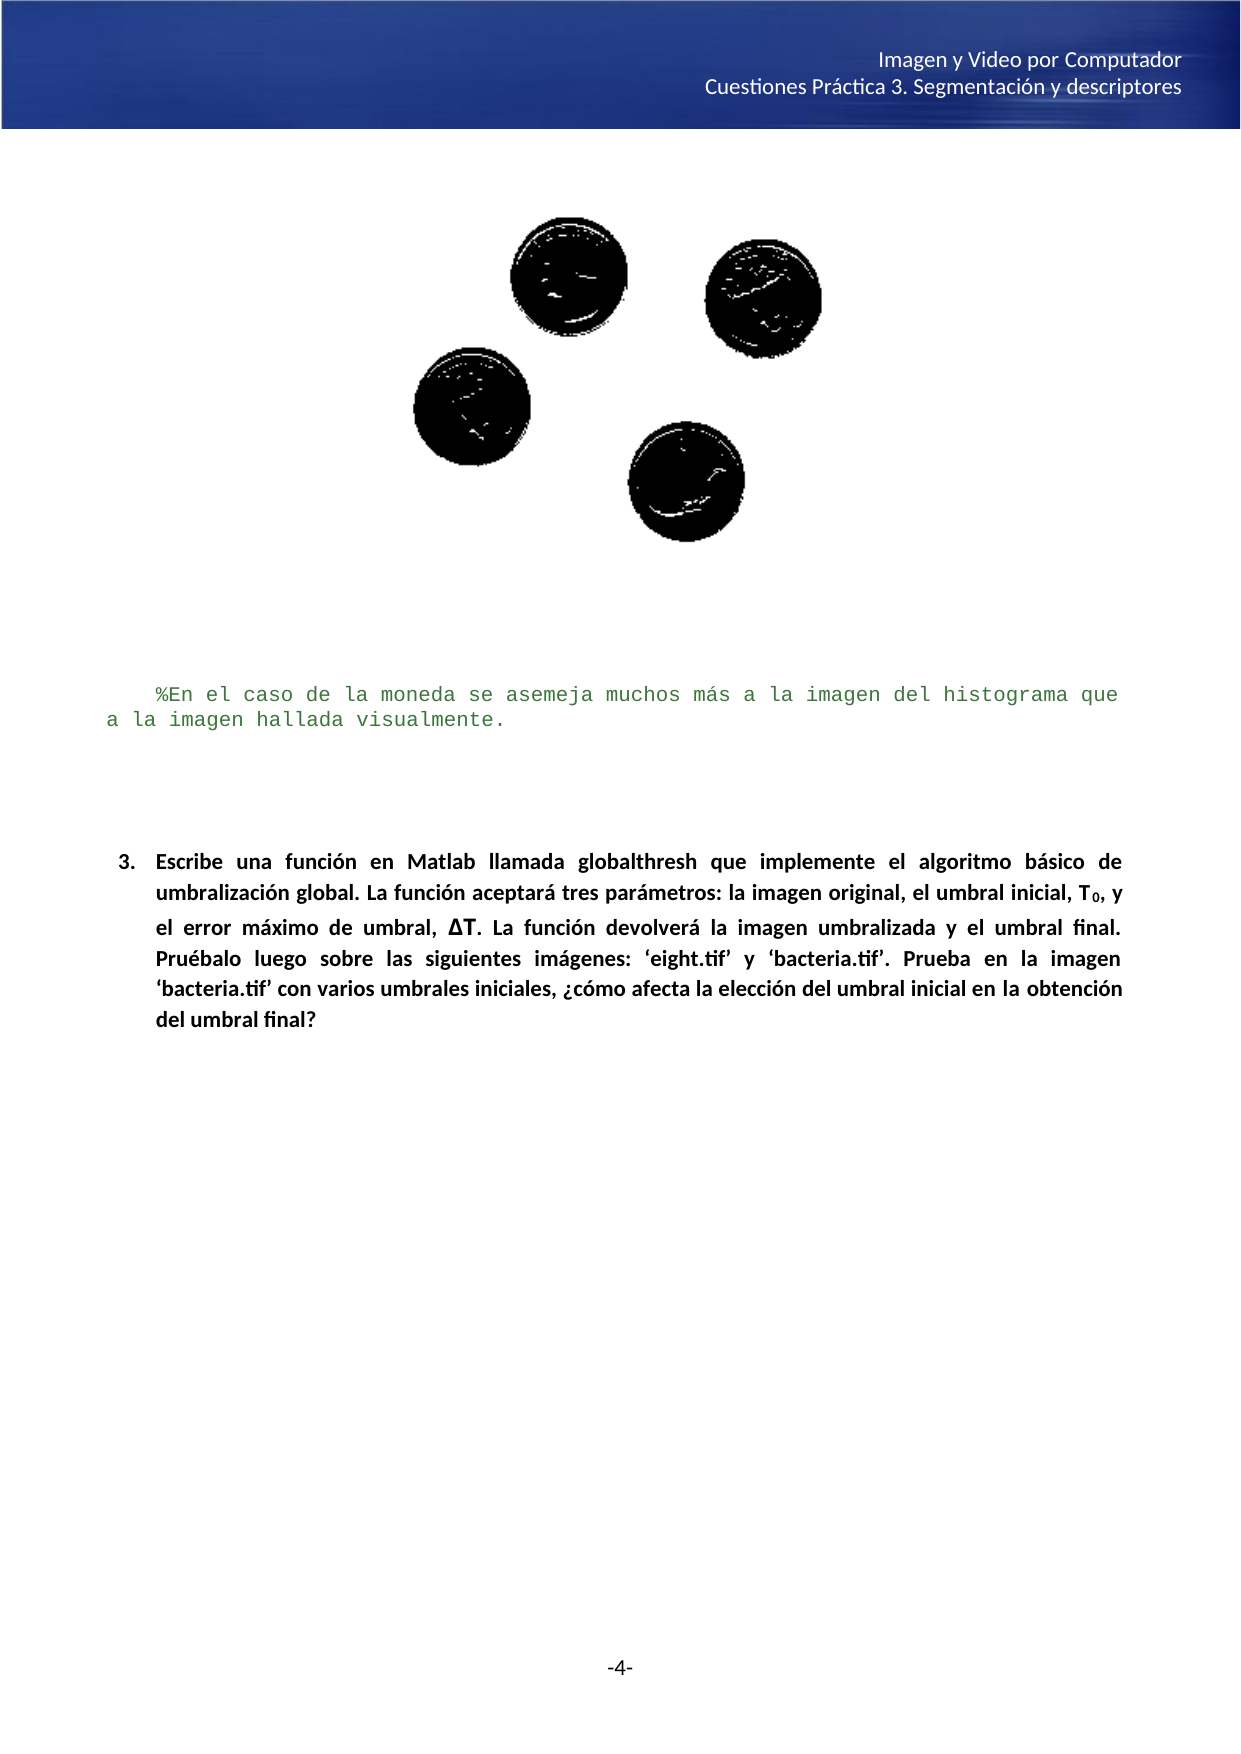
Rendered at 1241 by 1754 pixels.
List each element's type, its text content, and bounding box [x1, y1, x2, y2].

text %En el caso de la moneda se asemeja muchos más a la imagen del histograma que a la imagen hallada visualmente. [106, 684, 1134, 733]
picture [243, 141, 997, 666]
picture [1, 0, 1241, 129]
list Escribe una función en Matlab llamada globalthresh que implemente el algoritmo básico de umbralización global. La función aceptará tres parámetros: la imagen original, el umbral inicial, T0, y el error máximo de umbral, ΔT. La función devolverá la imagen umbralizada y el umbral final. Pruébalo luego sobre las siguientes imágenes: ‘eight.tif’ y ‘bacteria.tif’. Prueba en la imagen ‘bacteria.tif’ con varios umbrales iniciales, ¿cómo afecta la elección del umbral inicial en la obtención del umbral final? [118, 845, 1123, 1033]
